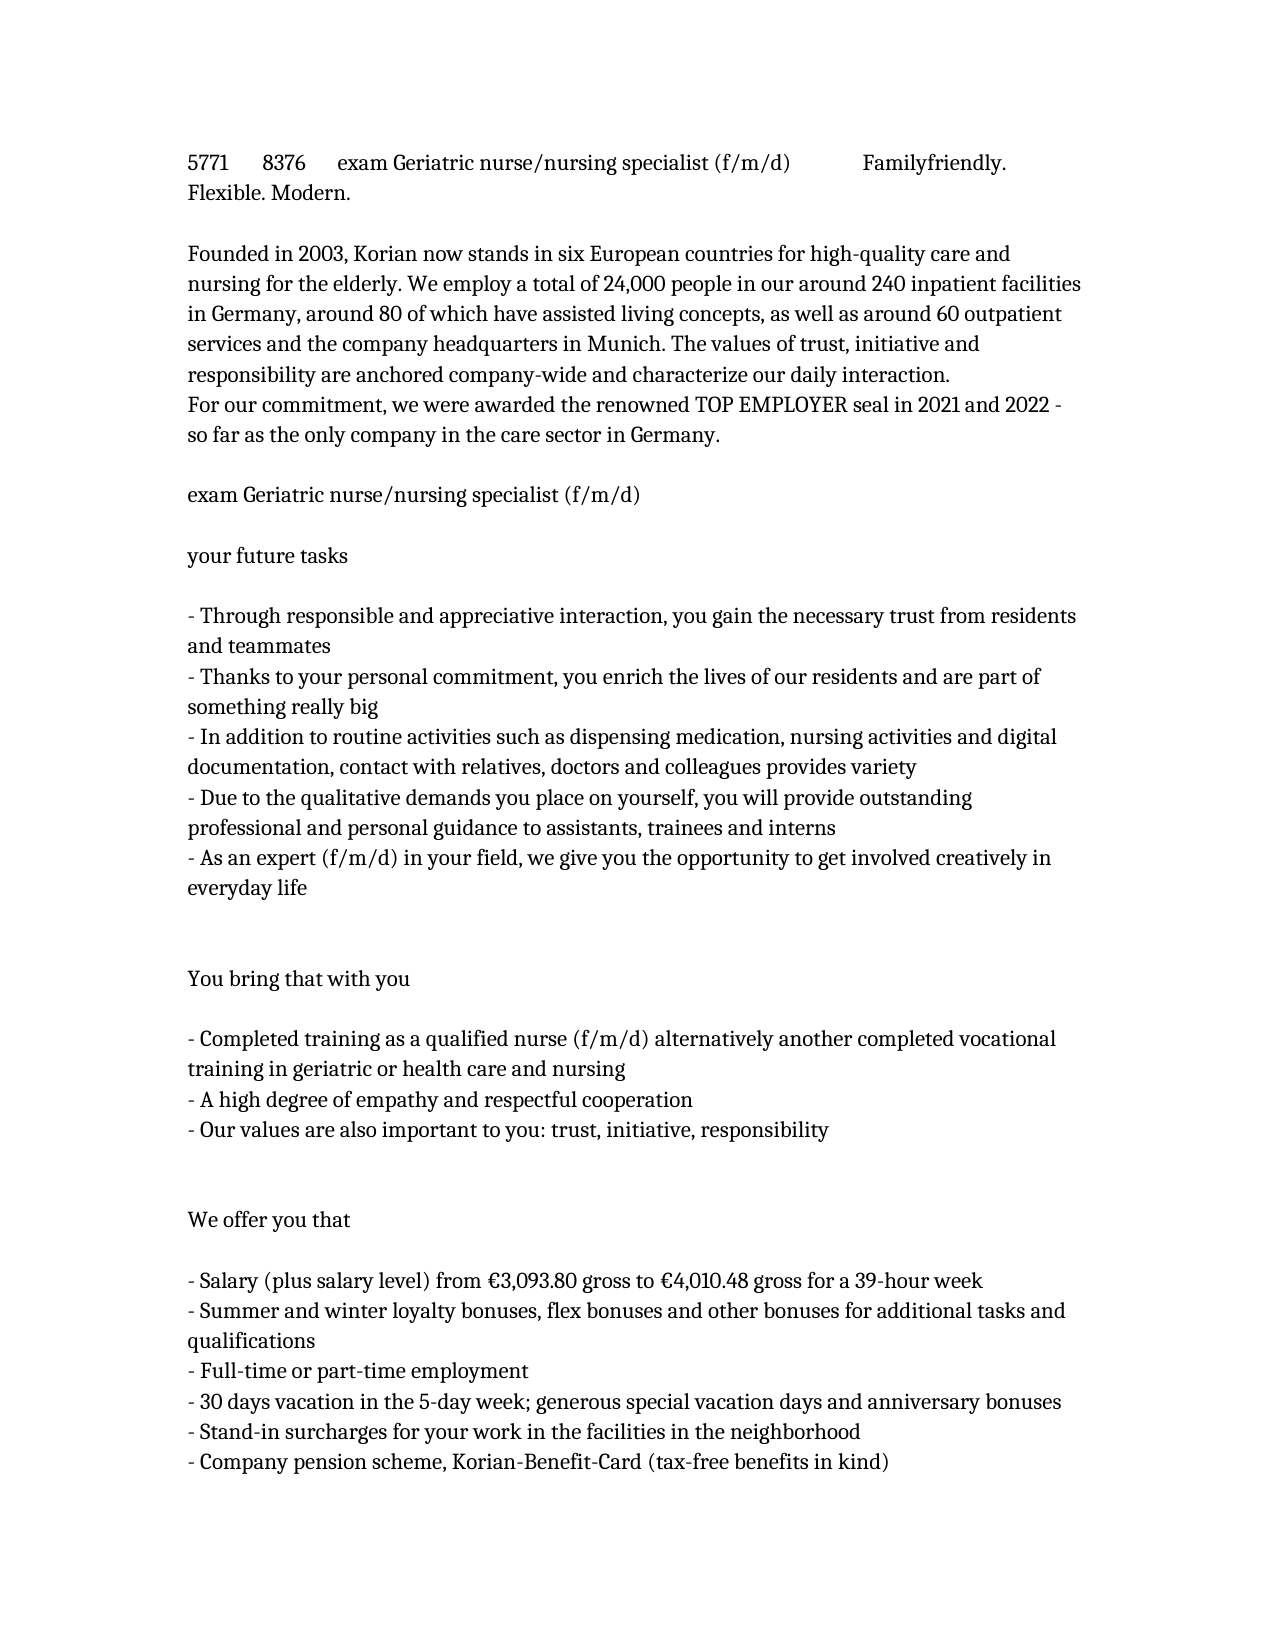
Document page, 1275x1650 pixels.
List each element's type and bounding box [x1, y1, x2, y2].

text [187, 150, 1087, 1475]
